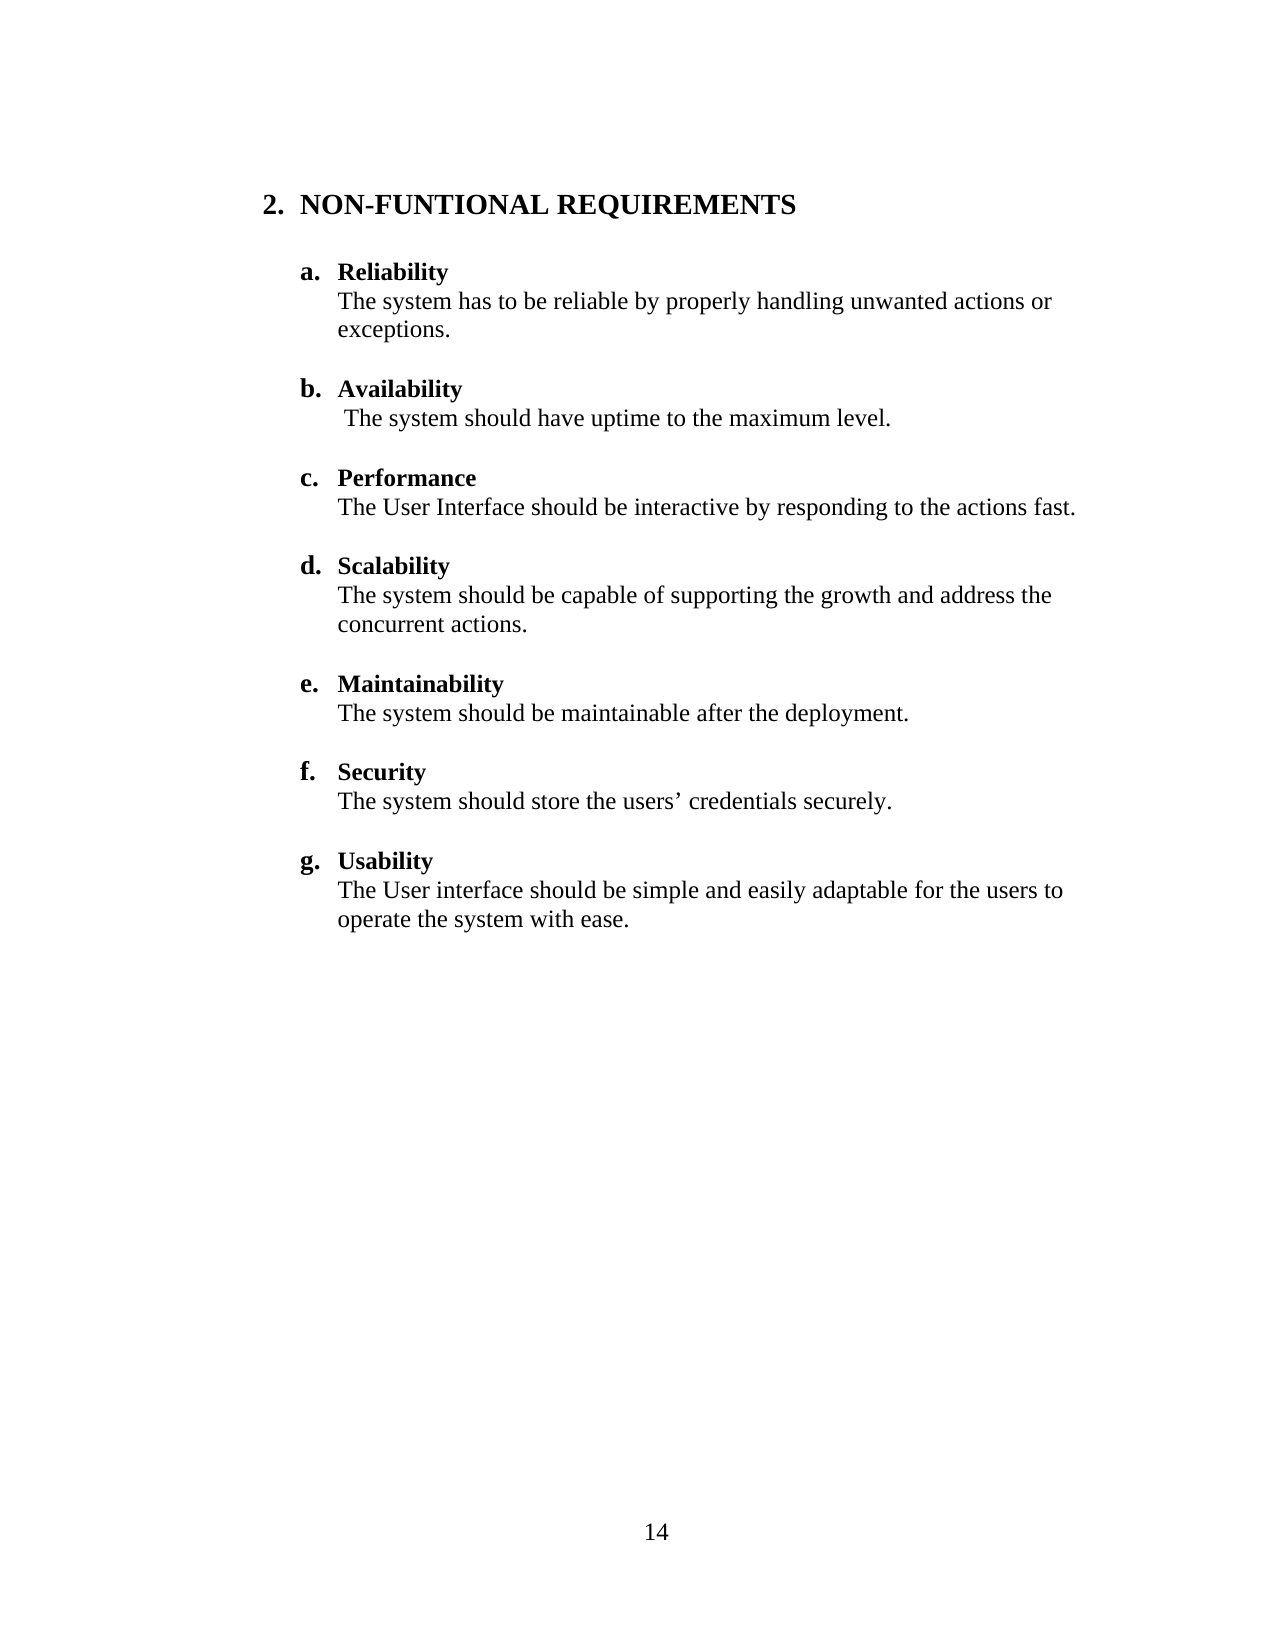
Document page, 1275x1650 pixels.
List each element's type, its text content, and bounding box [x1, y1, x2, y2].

subtitle NON-FUNTIONAL REQUIREMENTS [262, 187, 1087, 254]
list Scalability The system should be capable of supporting the growth and address the concurrent actions. [300, 549, 1087, 667]
list Maintainability The system should be maintainable after the deployment. [300, 667, 1087, 755]
list Reliability The system has to be reliable by properly handling unwanted actions or exceptions. [300, 254, 1087, 372]
list Usability The User interface should be simple and easily adaptable for the users to operate the system with ease. [300, 844, 1087, 933]
list Availability The system should have uptime to the maximum level. [300, 372, 1087, 461]
list Security The system should store the users’ credentials securely. [300, 755, 1087, 844]
list Performance The User Interface should be interactive by responding to the actions fast. [300, 461, 1087, 549]
